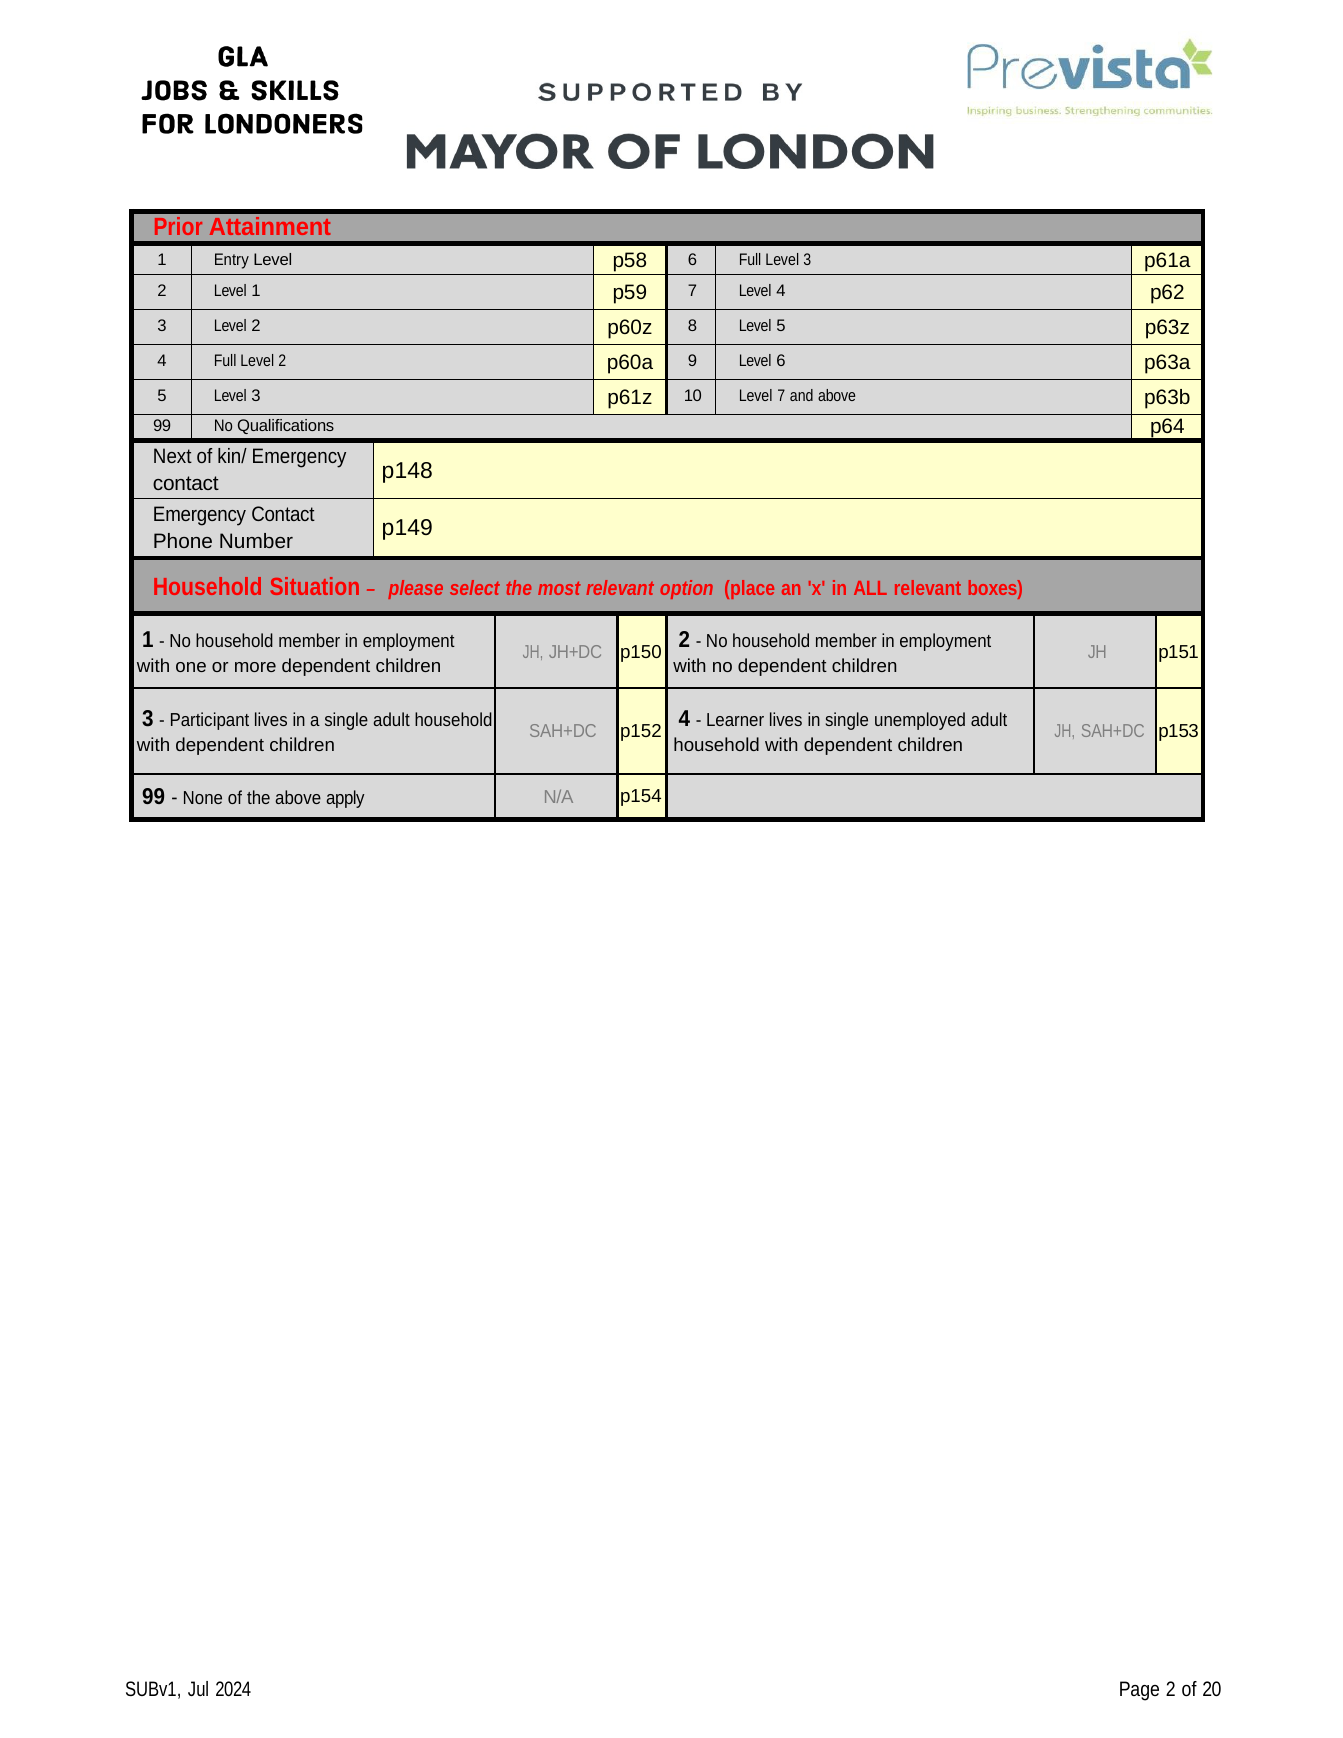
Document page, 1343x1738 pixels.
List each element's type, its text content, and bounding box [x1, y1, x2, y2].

table_cell p61a [1132, 246, 1201, 274]
table_cell Emergency Contact Phone Number [134, 499, 373, 556]
table_cell No Qualifications [192, 415, 1131, 438]
table_cell JH [1035, 616, 1155, 687]
table_cell 99 [134, 415, 191, 438]
table_cell [1131, 443, 1201, 498]
table_cell p64 [1132, 415, 1201, 438]
table_cell 9 [668, 345, 715, 379]
table_cell 8 [668, 310, 715, 344]
table_cell p154 [619, 775, 665, 817]
table_cell [668, 775, 1201, 817]
table_cell Level 3 [192, 380, 593, 414]
table_cell p152 [619, 689, 665, 773]
table_cell p150 [619, 616, 665, 687]
table_cell p148 [374, 443, 1131, 498]
picture [967, 31, 1213, 124]
table_cell Level 5 [716, 310, 1131, 344]
table_cell Level 4 [716, 275, 1131, 309]
table_cell 3 [134, 310, 191, 344]
table_cell Entry Level [192, 246, 593, 274]
table_cell JH, SAH+DC [1035, 689, 1155, 773]
picture [406, 82, 934, 169]
table_cell p149 [374, 499, 1131, 556]
table_cell Next of kin/ Emergency contact [134, 443, 373, 498]
table_cell 5 [134, 380, 191, 414]
table_cell p61z [594, 380, 665, 414]
table_cell p60a [594, 345, 665, 379]
table_cell 99 - None of the above apply [134, 775, 494, 817]
table_cell 10 [668, 380, 715, 414]
table_cell 4 [134, 345, 191, 379]
table_header Prior Attainment [134, 214, 1201, 241]
table_cell SAH+DC [496, 689, 616, 773]
table_cell Full Level 2 [192, 345, 593, 379]
table_cell 1 - No household member in employment with one or more dependent children [134, 616, 494, 687]
table_cell 2 - No household member in employment with no dependent children [668, 616, 1033, 687]
table_cell 3 - Participant lives in a single adult household with dependent children [134, 689, 494, 773]
table_cell [1131, 499, 1201, 556]
table_cell 6 [668, 246, 715, 274]
table_cell 7 [668, 275, 715, 309]
table_cell p60z [594, 310, 665, 344]
table_cell 1 [134, 246, 191, 274]
table_cell p151 [1157, 616, 1201, 687]
table_cell Level 7 and above [716, 380, 1131, 414]
table_cell Level 1 [192, 275, 593, 309]
table_cell JH, JH+DC [496, 616, 616, 687]
table_cell p62 [1132, 275, 1201, 309]
table_cell p63a [1132, 345, 1201, 379]
picture [141, 46, 363, 134]
table_cell p153 [1157, 689, 1201, 773]
table_cell Household Situation – please select the most relevant option (place an 'x' in ALL relevant boxes) [134, 560, 1201, 611]
table_cell 2 [134, 275, 191, 309]
table_cell N/A [496, 775, 616, 817]
table_cell p63b [1132, 380, 1201, 414]
table_cell p59 [594, 275, 665, 309]
table_cell Full Level 3 [716, 246, 1131, 274]
table_cell Level 2 [192, 310, 593, 344]
table_cell p58 [594, 246, 665, 274]
table_cell 4 - Learner lives in single unemployed adult household with dependent children [668, 689, 1033, 773]
table_cell p63z [1132, 310, 1201, 344]
table_cell Level 6 [716, 345, 1131, 379]
